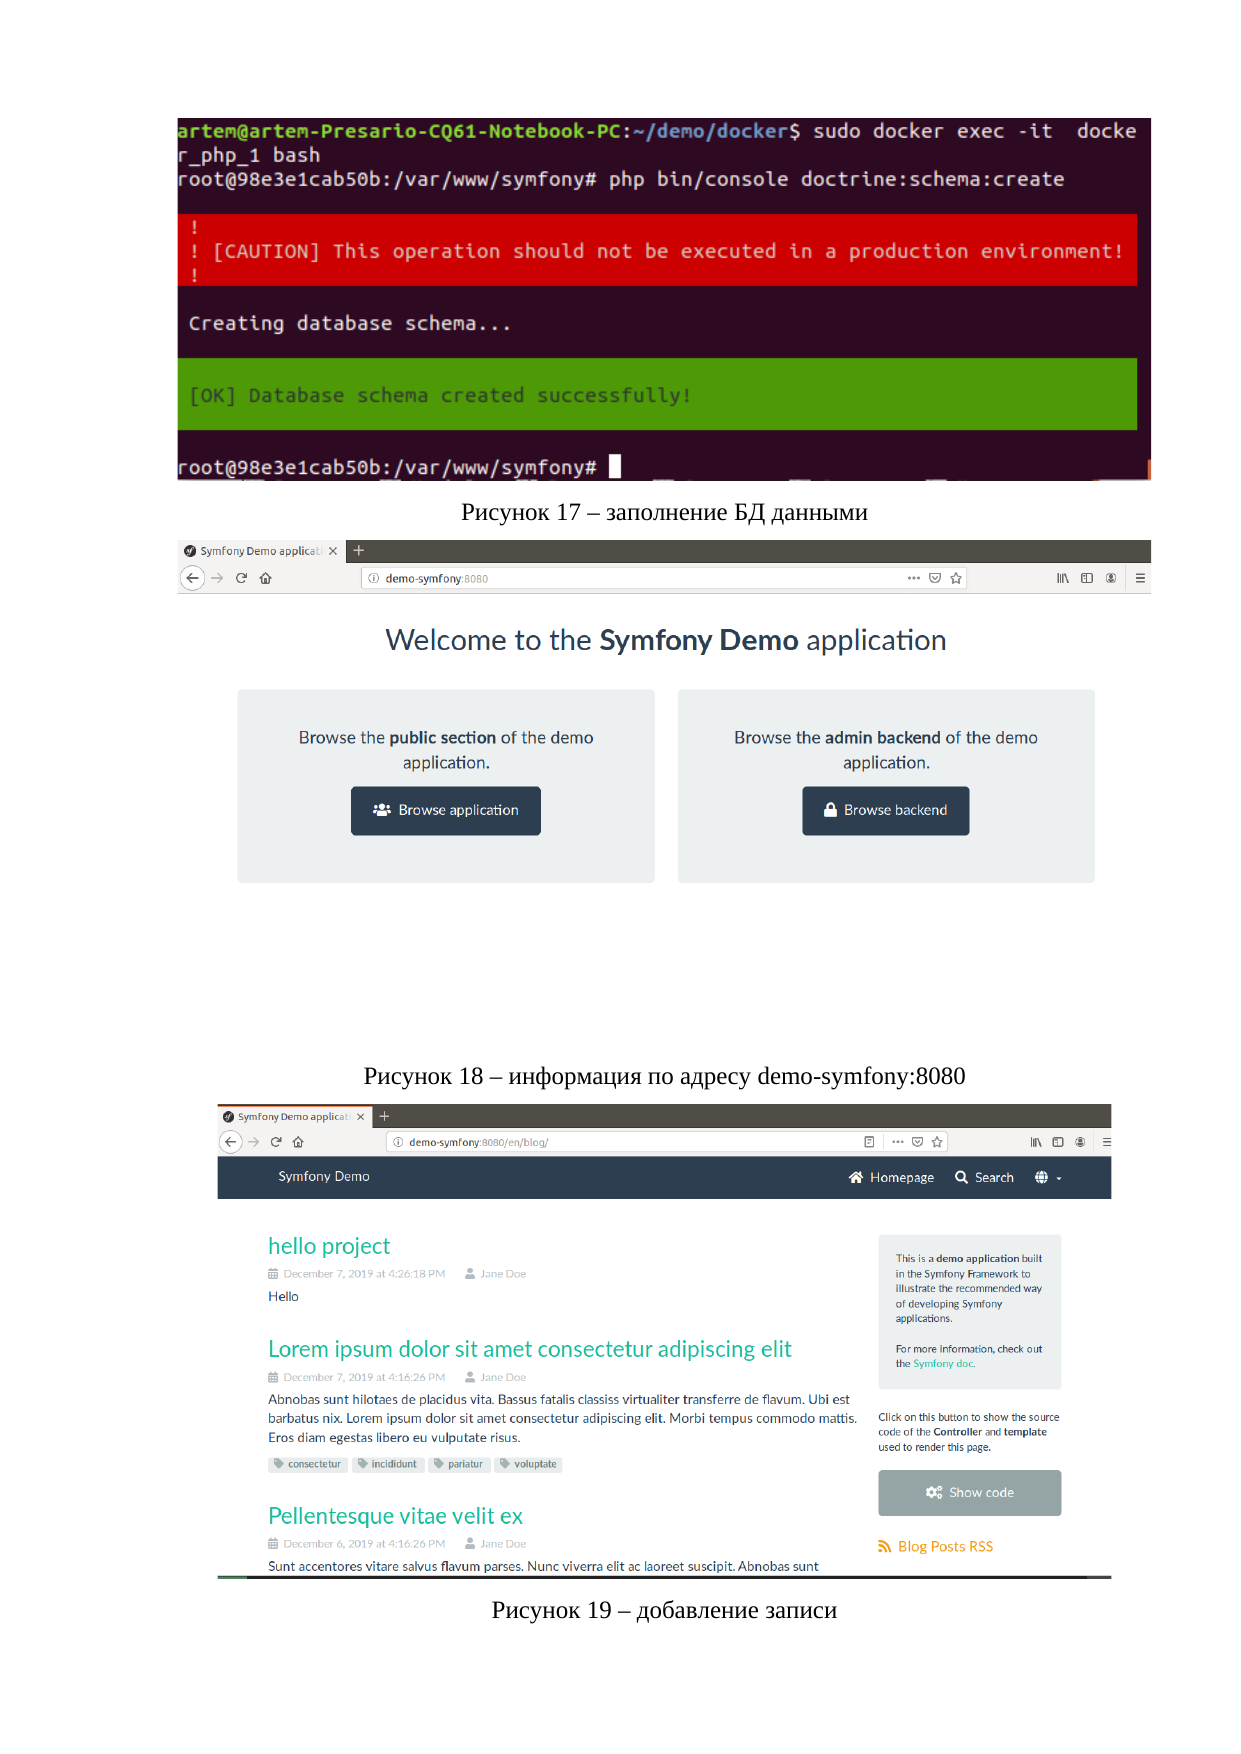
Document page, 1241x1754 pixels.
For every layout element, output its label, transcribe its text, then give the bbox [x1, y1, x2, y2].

text Рисунок 18 – информация по адресу demo-symfony:8080 [177, 1061, 1152, 1090]
picture [177, 118, 1152, 481]
picture [177, 540, 1152, 1045]
text Рисунок 19 – добавление записи [177, 1595, 1152, 1624]
text Рисунок 17 – заполнение БД данными [177, 497, 1152, 526]
picture [217, 1104, 1112, 1579]
